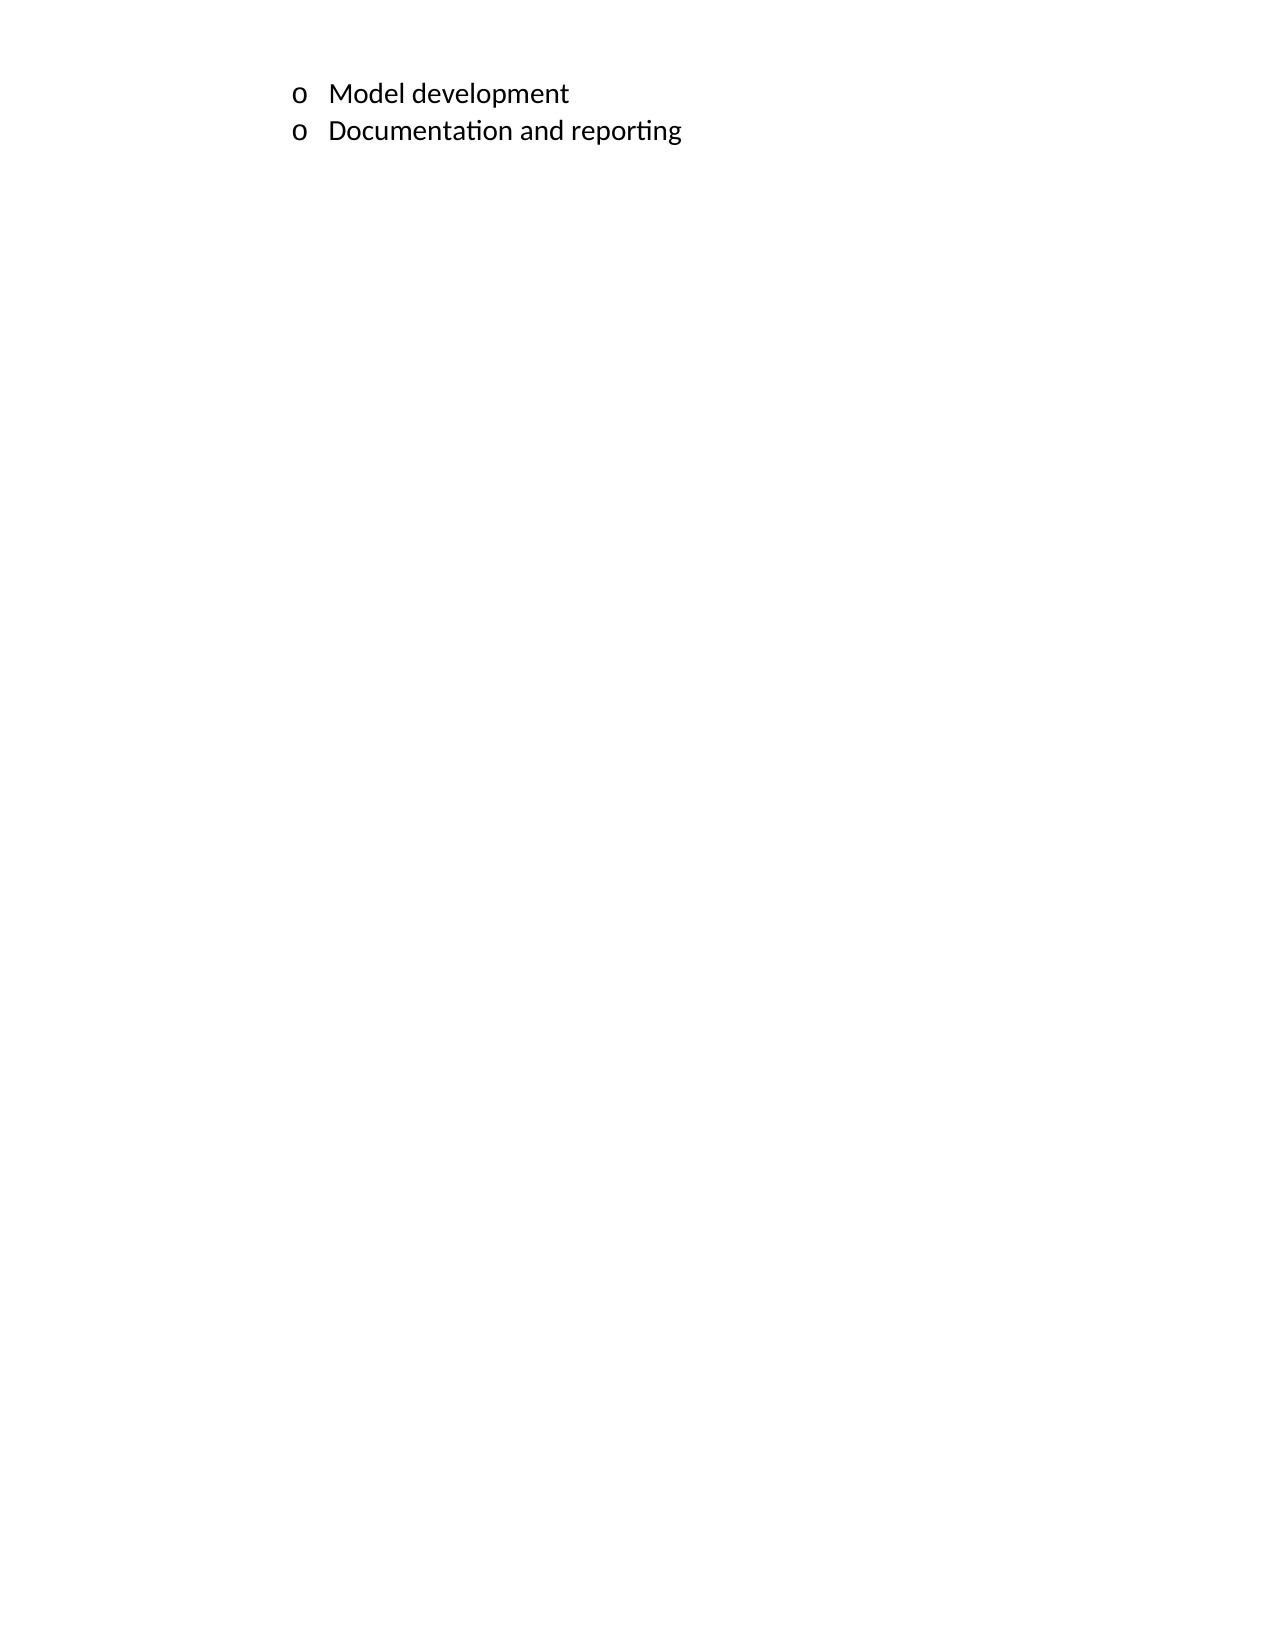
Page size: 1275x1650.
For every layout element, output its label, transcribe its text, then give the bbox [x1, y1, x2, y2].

list Model development [282, 75, 1200, 112]
list Documentation and reporting [282, 112, 1200, 149]
